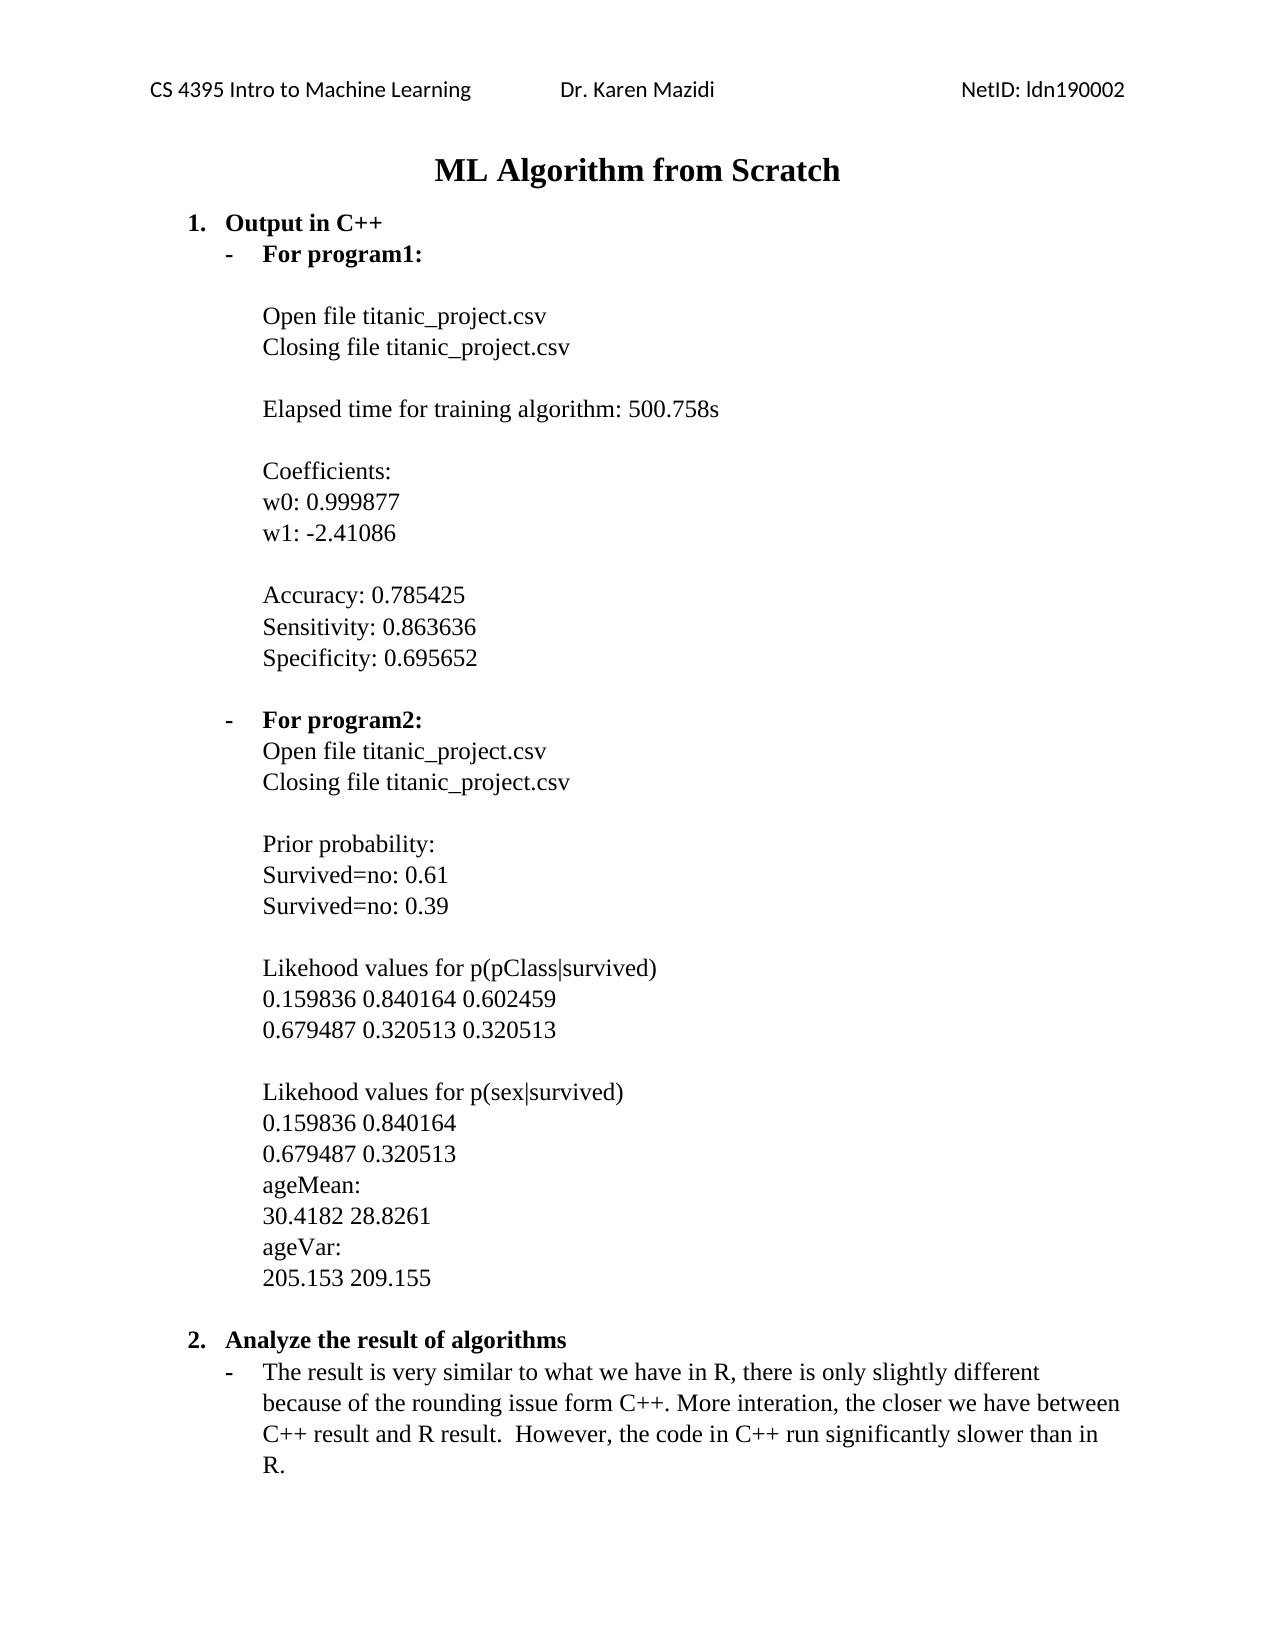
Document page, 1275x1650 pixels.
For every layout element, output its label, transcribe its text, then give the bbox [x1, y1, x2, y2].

list The result is very similar to what we have in R, there is only slightly different because of the rounding issue form C++. More interation, the closer we have between C++ result and R result. However, the code in C++ run significantly slower than in R. [225, 1357, 1125, 1478]
list For program2: [225, 705, 1125, 733]
list Accuracy: 0.785425 [262, 581, 1125, 609]
list For program1: [225, 239, 1125, 268]
list Analyze the result of algorithms [187, 1326, 1125, 1354]
list 30.4182 28.8261 [262, 1201, 1125, 1230]
list Coefficients: [262, 456, 1125, 485]
list Survived=no: 0.61 [262, 860, 1125, 889]
list Closing file titanic_project.csv [262, 332, 1125, 361]
list 205.153 209.155 [262, 1263, 1125, 1292]
list Specificity: 0.695652 [262, 643, 1125, 671]
list 0.159836 0.840164 0.602459 [262, 984, 1125, 1013]
list Open file titanic_project.csv [262, 301, 1125, 330]
list w0: 0.999877 [262, 487, 1125, 516]
list Output in C++ [187, 208, 1125, 237]
list Likehood values for p(pClass|survived) [262, 953, 1125, 982]
list Prior probability: [262, 829, 1125, 858]
list Survived=no: 0.39 [262, 891, 1125, 920]
list 0.159836 0.840164 [262, 1108, 1125, 1137]
list 0.679487 0.320513 [262, 1139, 1125, 1168]
list Elapsed time for training algorithm: 500.758s [262, 394, 1125, 423]
list 0.679487 0.320513 0.320513 [262, 1015, 1125, 1044]
text ML Algorithm from Scratch [150, 150, 1125, 188]
list Likehood values for p(sex|survived) [262, 1077, 1125, 1106]
list Closing file titanic_project.csv [262, 767, 1125, 796]
list ageMean: [262, 1170, 1125, 1199]
list ageVar: [262, 1232, 1125, 1261]
list Open file titanic_project.csv [262, 736, 1125, 764]
list w1: -2.41086 [262, 518, 1125, 547]
list Sensitivity: 0.863636 [262, 612, 1125, 640]
